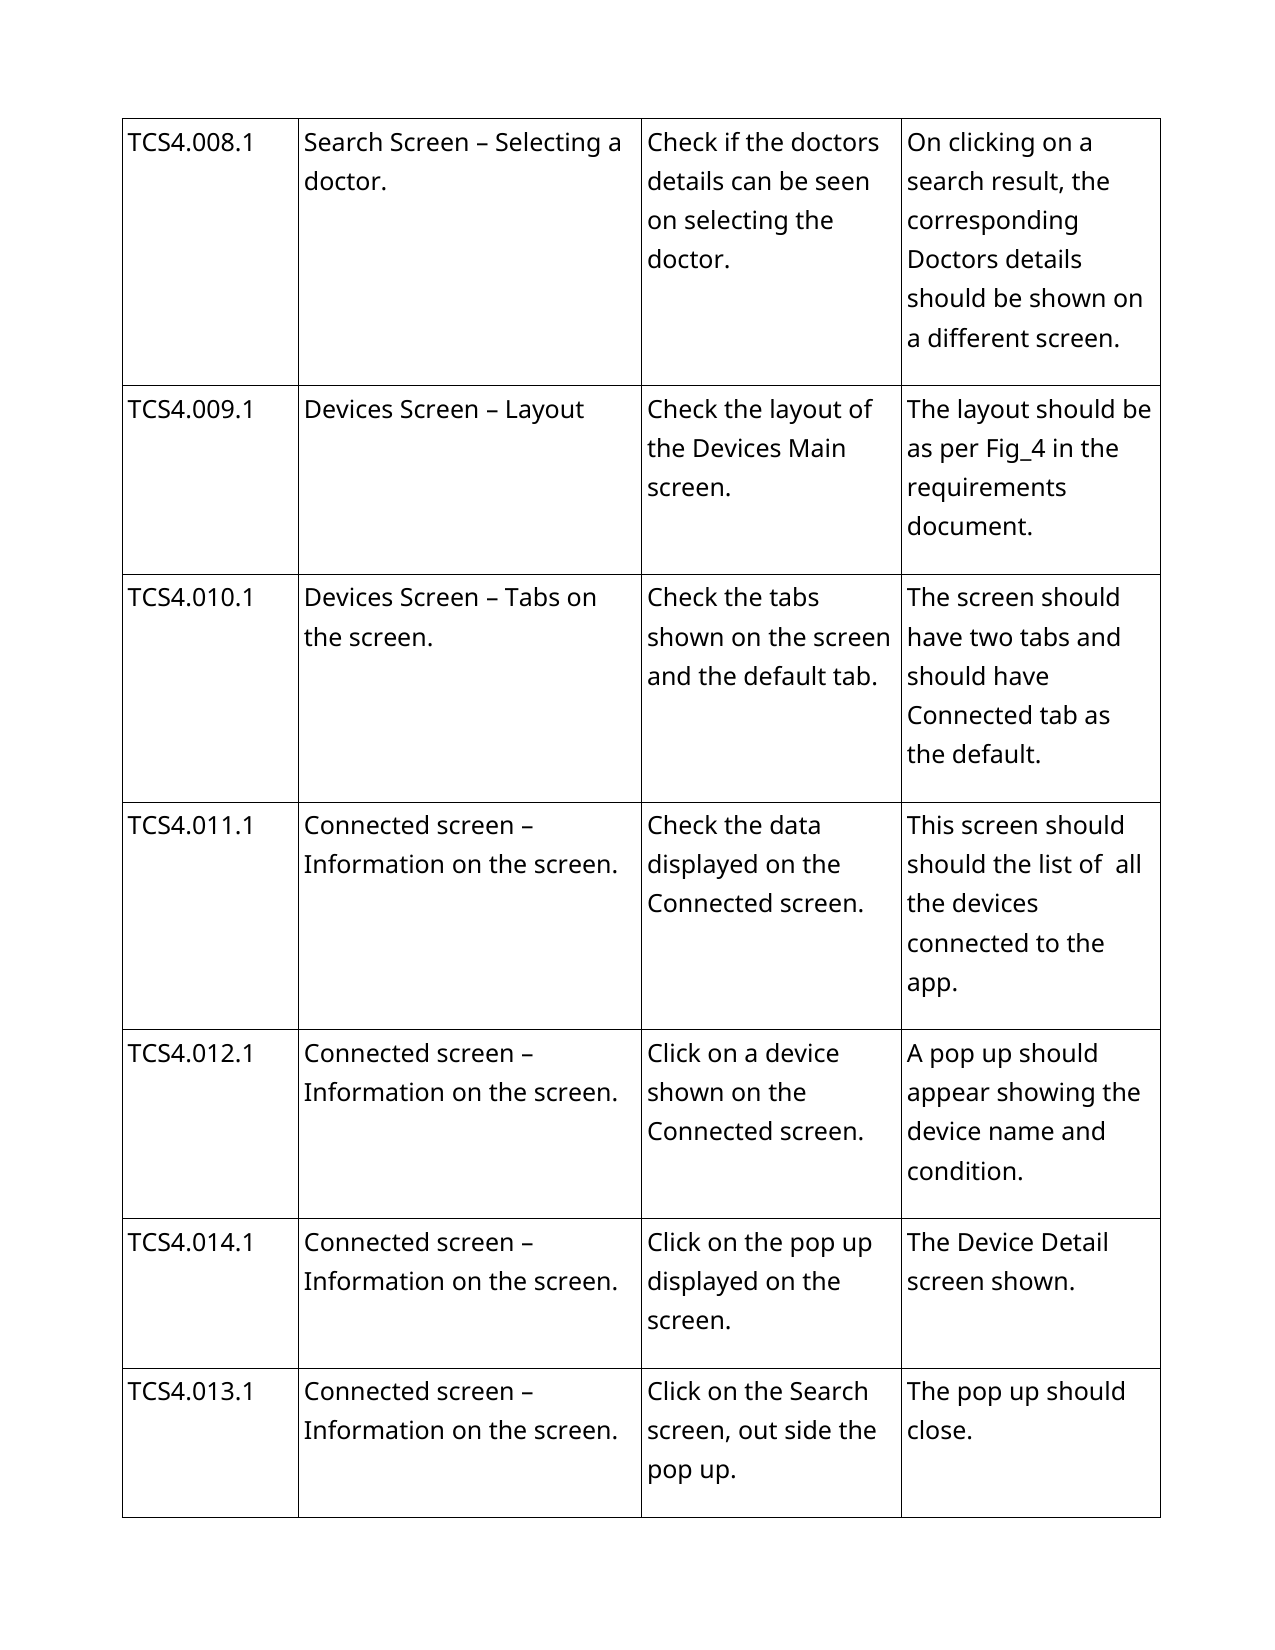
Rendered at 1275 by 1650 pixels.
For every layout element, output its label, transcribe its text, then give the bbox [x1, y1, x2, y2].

table_cell Connected screen – Information on the screen. [299, 803, 641, 1029]
table_cell Check if the doctors details can be seen on selecting the doctor. [642, 119, 901, 385]
table_cell TCS4.008.1 [123, 119, 298, 385]
table_cell TCS4.012.1 [123, 1030, 298, 1218]
table_cell TCS4.011.1 [123, 803, 298, 1029]
table_cell TCS4.013.1 [123, 1369, 298, 1517]
table_cell The Device Detail screen shown. [902, 1219, 1160, 1367]
table_cell A pop up should appear showing the device name and condition. [902, 1030, 1160, 1218]
table_cell Devices Screen – Layout [299, 386, 641, 574]
table_cell Click on the pop up displayed on the screen. [642, 1219, 901, 1367]
table_cell TCS4.010.1 [123, 575, 298, 802]
table_cell This screen should should the list of all the devices connected to the app. [902, 803, 1160, 1029]
table_cell The pop up should close. [902, 1369, 1160, 1517]
table_cell Click on the Search screen, out side the pop up. [642, 1369, 901, 1517]
table_cell TCS4.009.1 [123, 386, 298, 574]
table_cell Search Screen – Selecting a doctor. [299, 119, 641, 385]
table_cell TCS4.014.1 [123, 1219, 298, 1367]
table_cell The screen should have two tabs and should have Connected tab as the default. [902, 575, 1160, 802]
table_cell Devices Screen – Tabs on the screen. [299, 575, 641, 802]
table_cell On clicking on a search result, the corresponding Doctors details should be shown on a different screen. [902, 119, 1160, 385]
table_cell Connected screen – Information on the screen. [299, 1219, 641, 1367]
table_cell Check the tabs shown on the screen and the default tab. [642, 575, 901, 802]
table_cell Click on a device shown on the Connected screen. [642, 1030, 901, 1218]
table_cell Check the data displayed on the Connected screen. [642, 803, 901, 1029]
table_cell The layout should be as per Fig_4 in the requirements document. [902, 386, 1160, 574]
table_cell Connected screen – Information on the screen. [299, 1369, 641, 1517]
table_cell Check the layout of the Devices Main screen. [642, 386, 901, 574]
table_cell Connected screen – Information on the screen. [299, 1030, 641, 1218]
